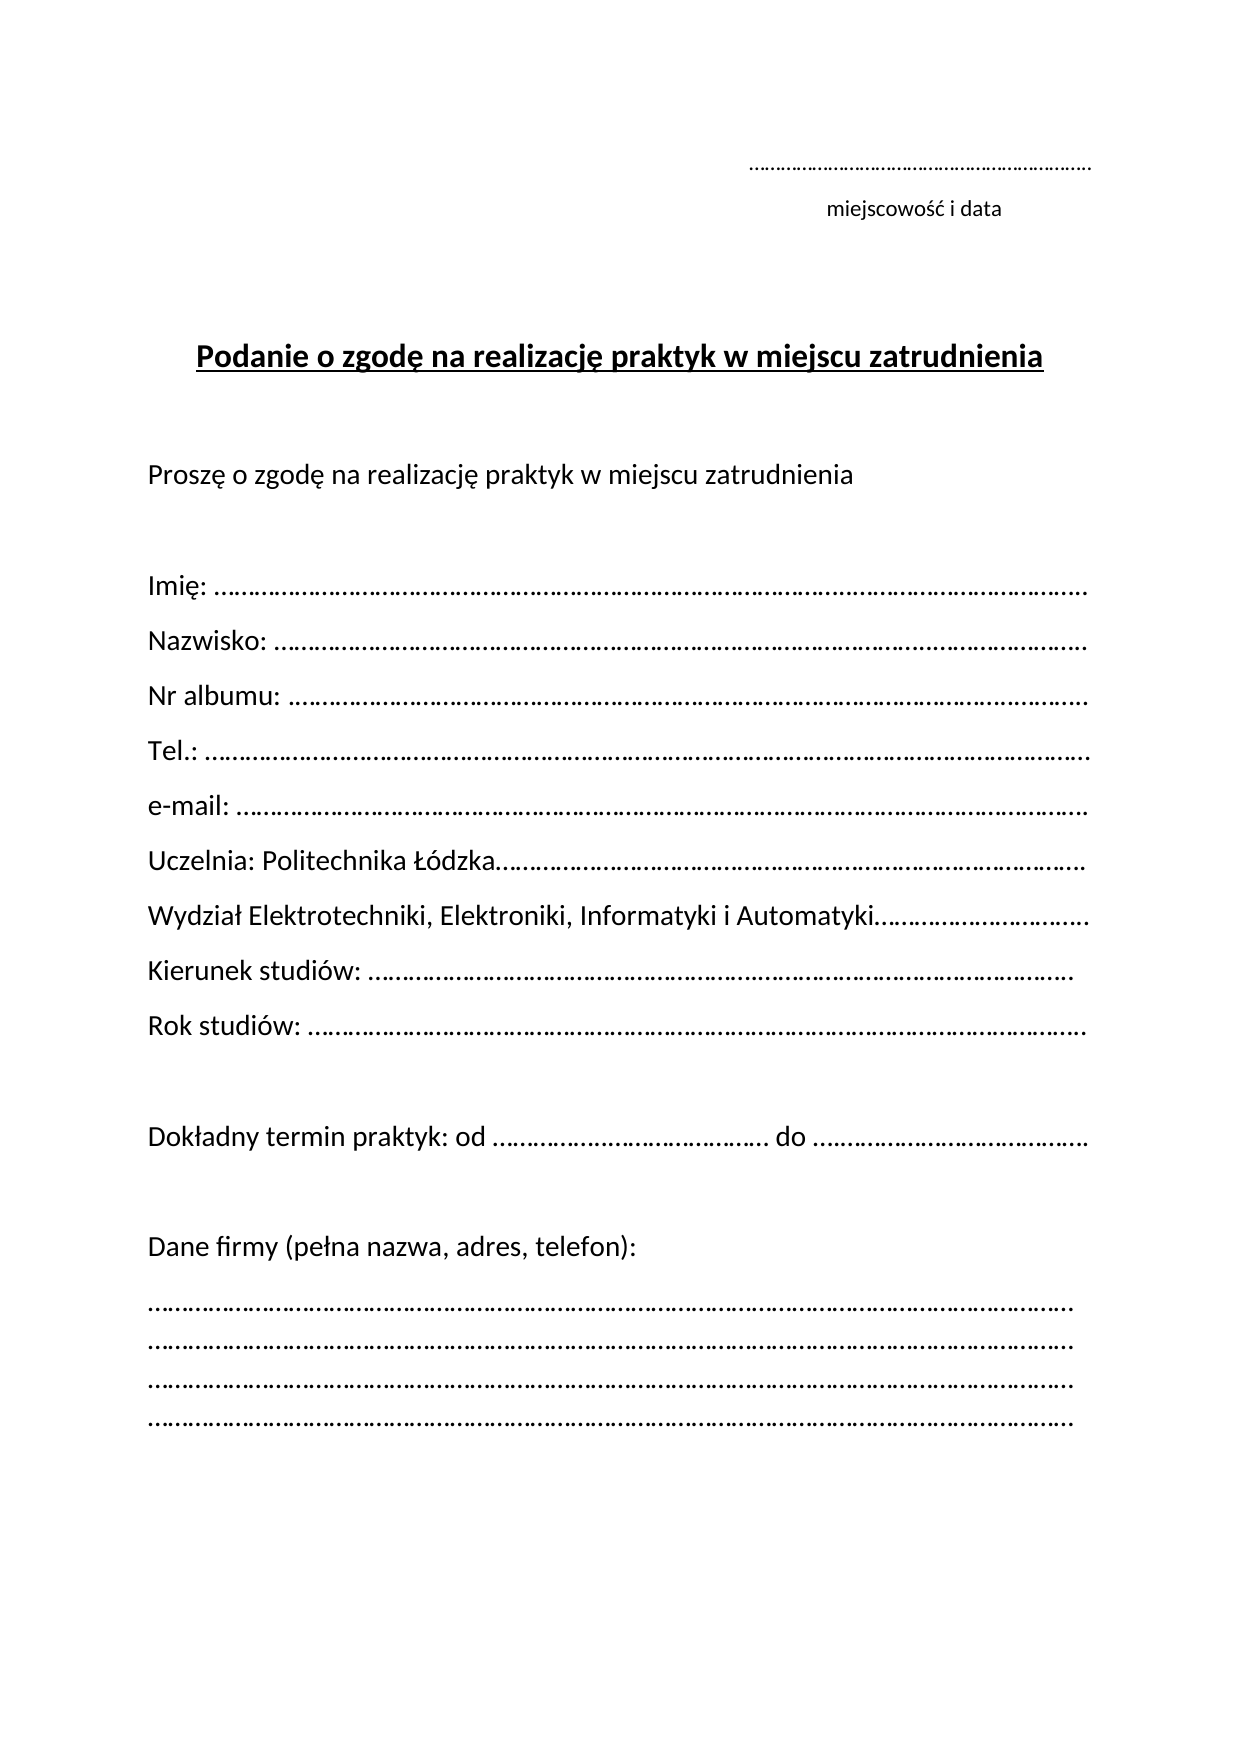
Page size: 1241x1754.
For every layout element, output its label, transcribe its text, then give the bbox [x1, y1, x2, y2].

text Wydział Elektrotechniki, Elektroniki, Informatyki i Automatyki………………………….. [148, 897, 1093, 933]
text ………………………………………………………………………………………………………………………………………………………………………………………………………………………………………………………………………………………………………………………………………………………………………………………………………………………………………………………………………………………………………… [148, 1283, 1093, 1434]
text Dane firmy (pełna nazwa, adres, telefon): [148, 1228, 1093, 1263]
text e-mail: ………………………………………………………………………………………………………………. [148, 787, 1093, 823]
text Nr albumu: .……………………………………………………………………………………………..……….. [148, 677, 1093, 712]
text ……………………………………………………….. [148, 148, 1093, 176]
text Tel.: …………………………………………………………………………………………………………………… [148, 732, 1093, 767]
text Podanie o zgodę na realizację praktyk w miejscu zatrudnienia [148, 335, 1093, 376]
text Kierunek studiów: ………………………………………………….……………………………………….. [148, 952, 1093, 988]
text miejscowość i data…………….. [148, 194, 1093, 222]
text Proszę o zgodę na realizację praktyk w miejscu zatrudnienia [148, 456, 1093, 492]
text Dokładny termin praktyk: od ……………..…………………… do ….………………………………. [148, 1118, 1093, 1153]
text Nazwisko: ……………………………………………………………………………………..………………….. [148, 622, 1093, 657]
text Imię: …………………………………………………………………………………..…………………………….. [148, 567, 1093, 602]
text Rok studiów: …………………………………………………………………………………………………….. [148, 1007, 1093, 1043]
text Uczelnia: Politechnika Łódzka……………………………………………………………………………. [148, 842, 1093, 878]
